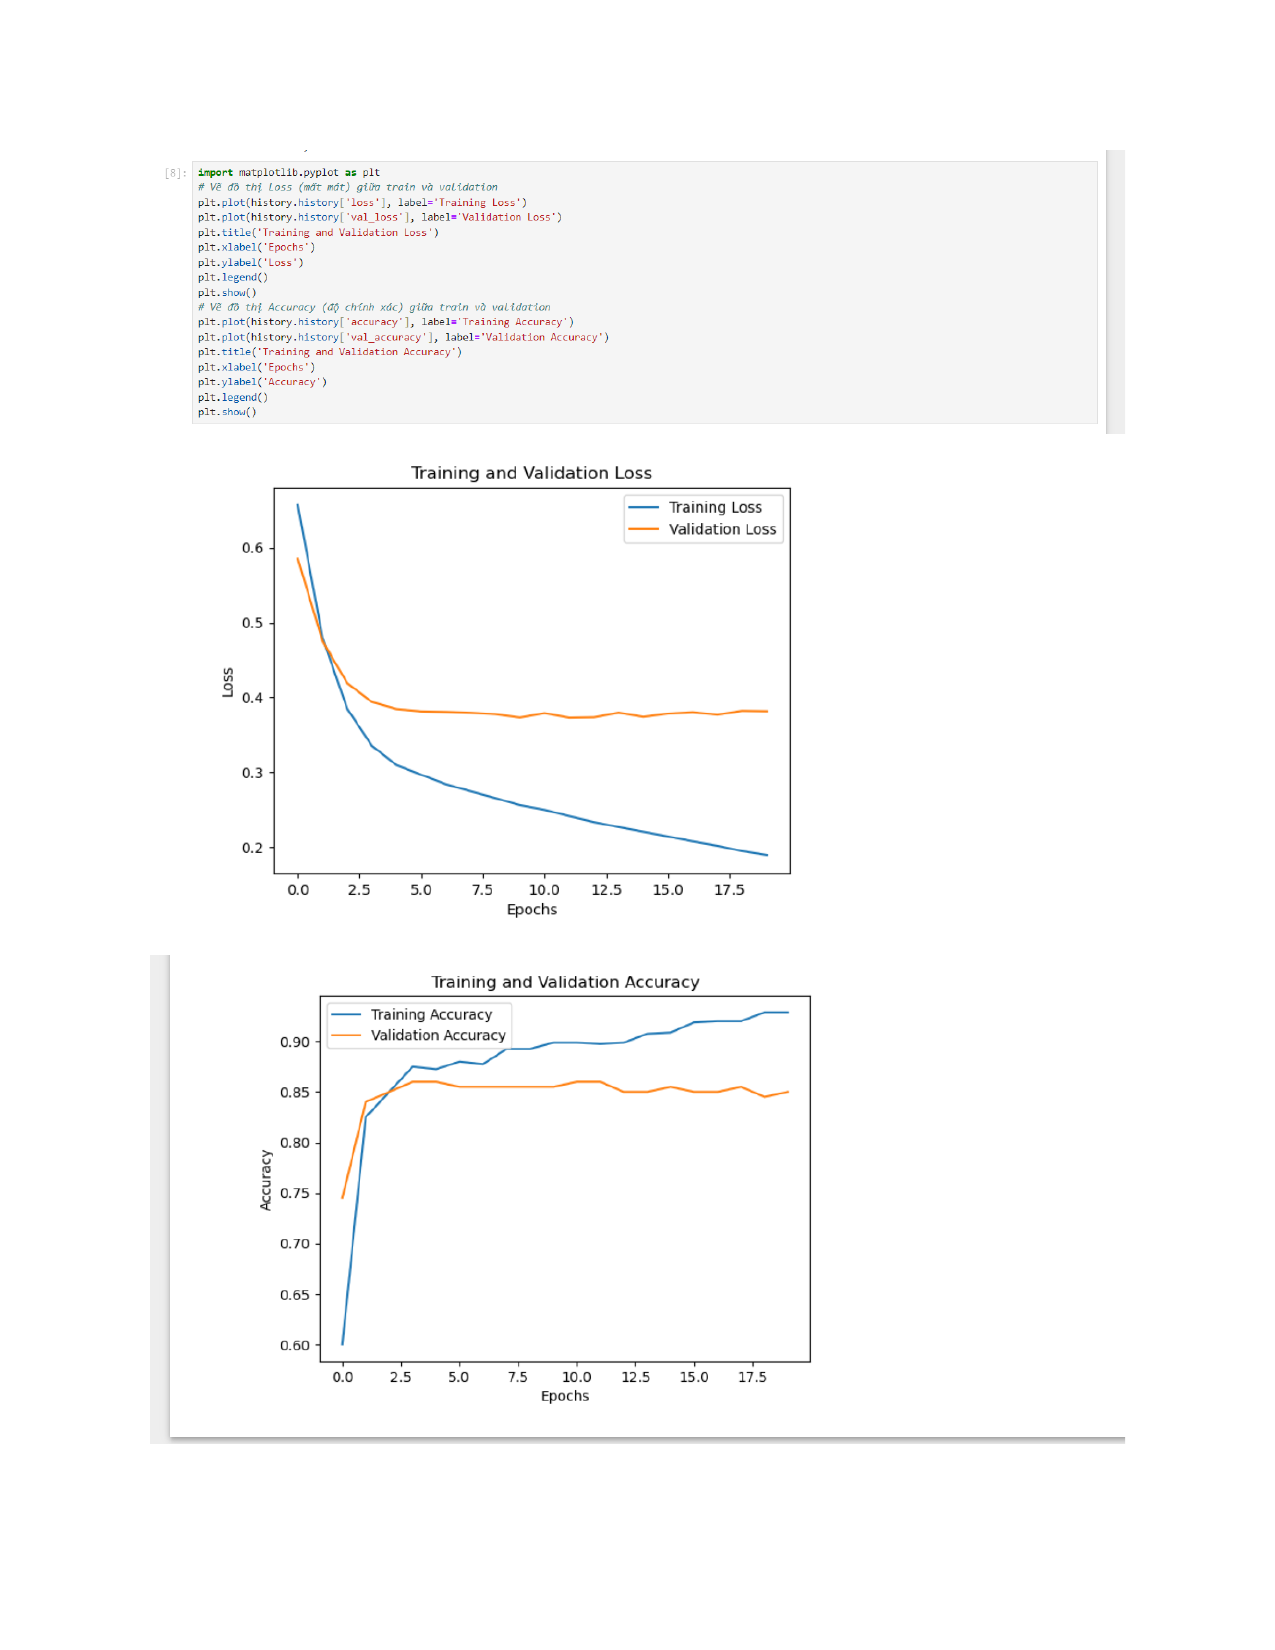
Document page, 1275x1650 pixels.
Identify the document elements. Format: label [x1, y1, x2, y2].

picture [150, 150, 1125, 434]
picture [150, 955, 1125, 1444]
picture [150, 452, 1125, 937]
